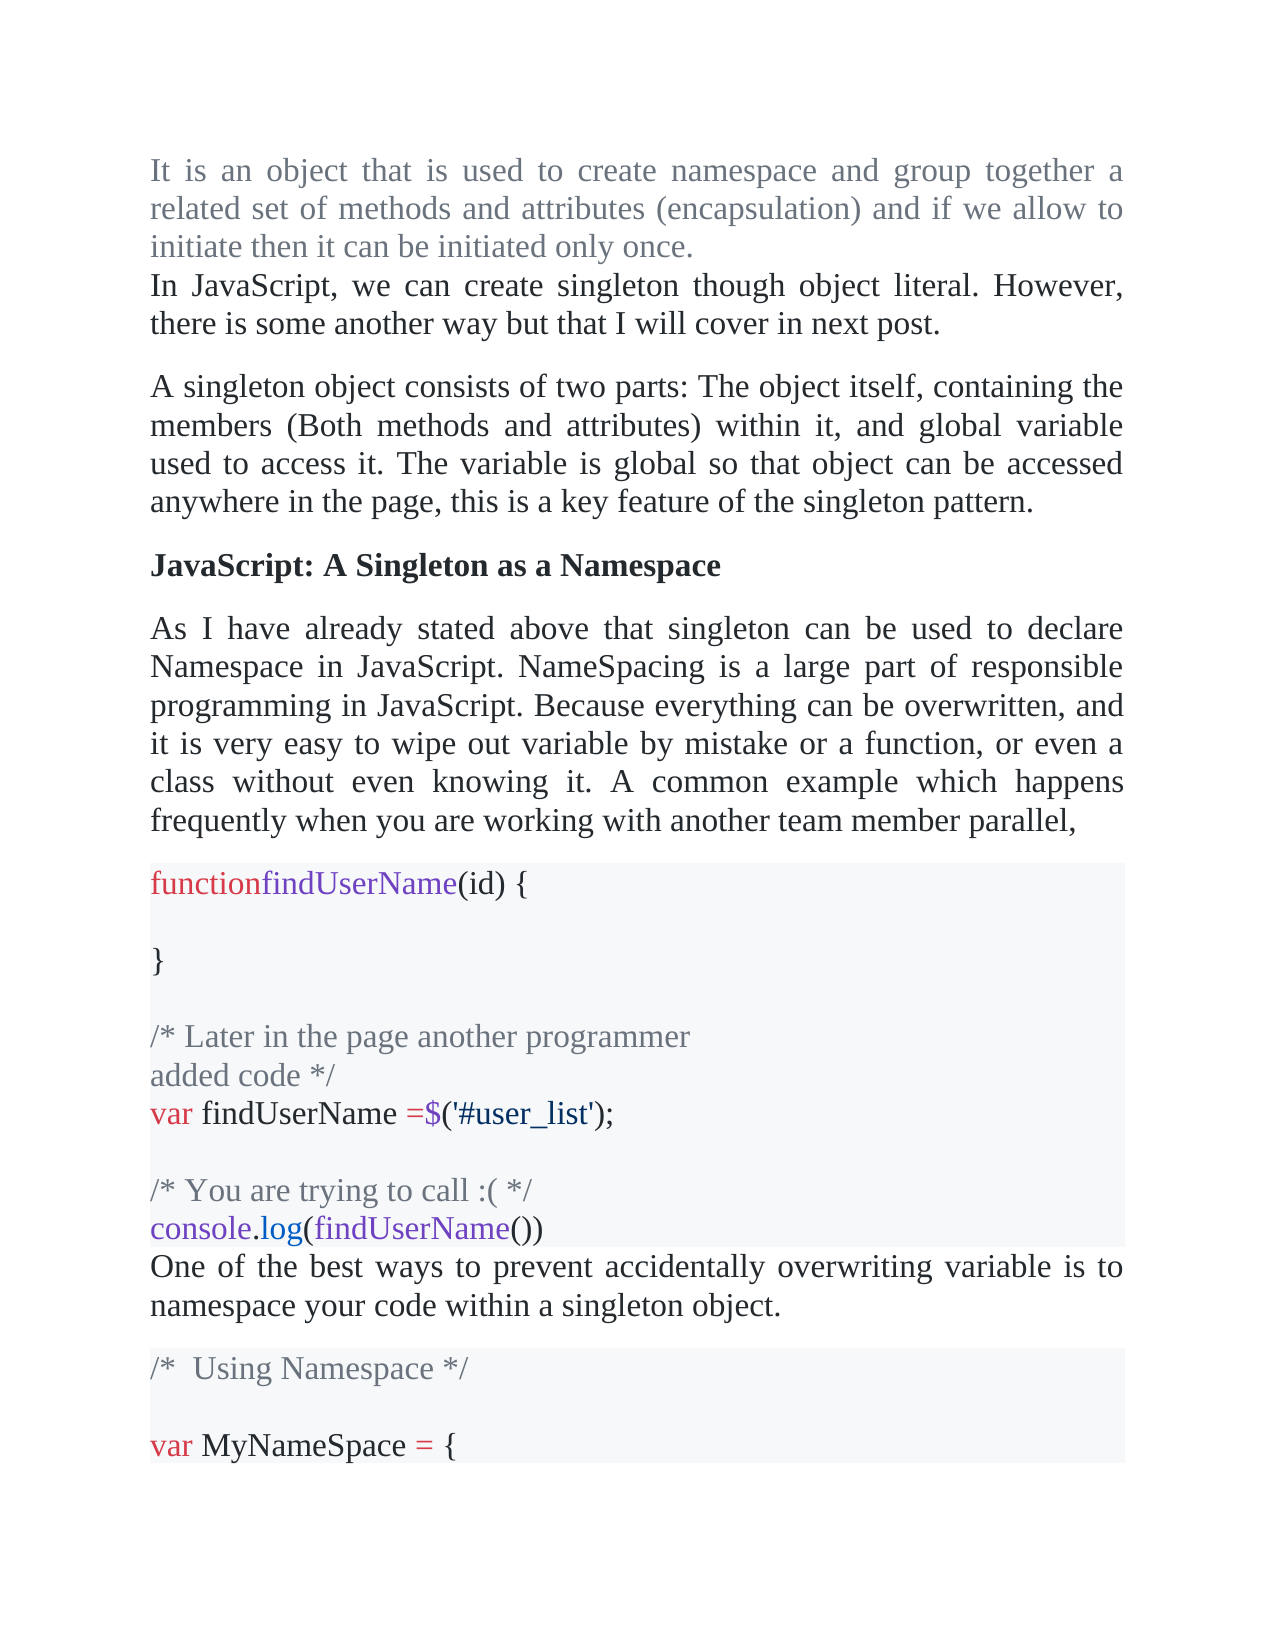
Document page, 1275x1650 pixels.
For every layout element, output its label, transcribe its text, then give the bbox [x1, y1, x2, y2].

text added code */ [150, 1055, 1125, 1093]
text console.log(findUserName()) [150, 1208, 1125, 1247]
text var MyNameSpace = { [150, 1425, 1125, 1463]
text A singleton object consists of two parts: The object itself, containing the members (Both methods and attributes) within it, and global variable used to access it. The variable is global so that object can be accessed anywhere in the page, this is a key feature of the singleton pattern. [150, 367, 1125, 520]
text /* Using Namespace */ [150, 1348, 1125, 1387]
text } [150, 940, 1125, 978]
text /* Later in the page another programmer [150, 1017, 1125, 1055]
text It is an object that is used to create namespace and group together a related set of methods and attributes (encapsulation) and if we allow to initiate then it can be initiated only once. [150, 150, 1125, 265]
text One of the best ways to prevent accidentally overwriting variable is to namespace your code within a singleton object. [150, 1247, 1125, 1323]
text JavaScript: A Singleton as a Namespace [150, 545, 1125, 583]
text /* You are trying to call :( */ [150, 1170, 1125, 1208]
text var findUserName =$('#user_list'); [150, 1093, 1125, 1132]
text functionfindUserName(id) { [150, 863, 1125, 902]
text As I have already stated above that singleton can be used to declare Namespace in JavaScript. NameSpacing is a large part of responsible programming in JavaScript. Because everything can be overwritten, and it is very easy to wipe out variable by mistake or a function, or even a class without even knowing it. A common example which happens frequently when you are working with another team member parallel, [150, 608, 1125, 838]
text In JavaScript, we can create singleton though object literal. However, there is some another way but that I will cover in next post. [150, 265, 1125, 342]
